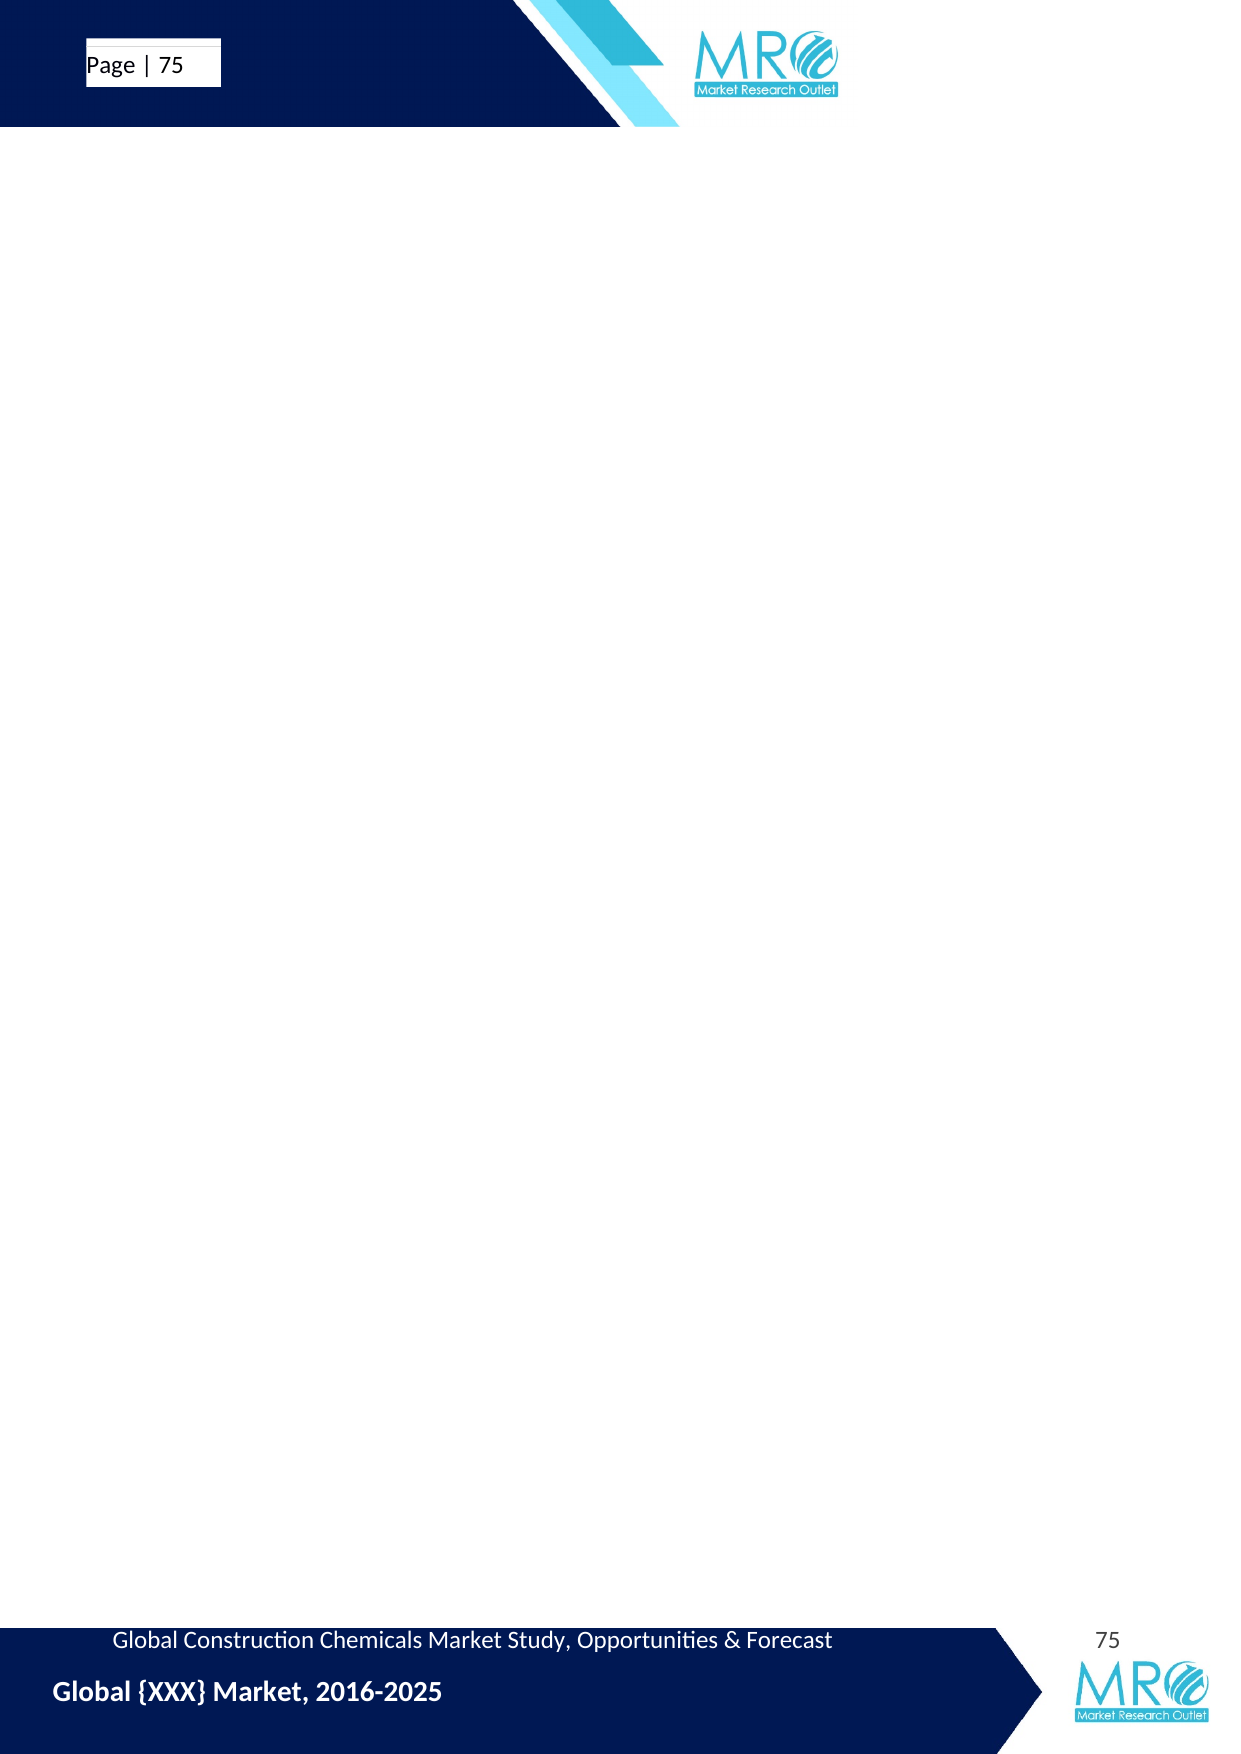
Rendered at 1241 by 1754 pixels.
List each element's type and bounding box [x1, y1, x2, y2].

picture [0, 0, 859, 127]
picture [0, 1628, 1241, 1754]
